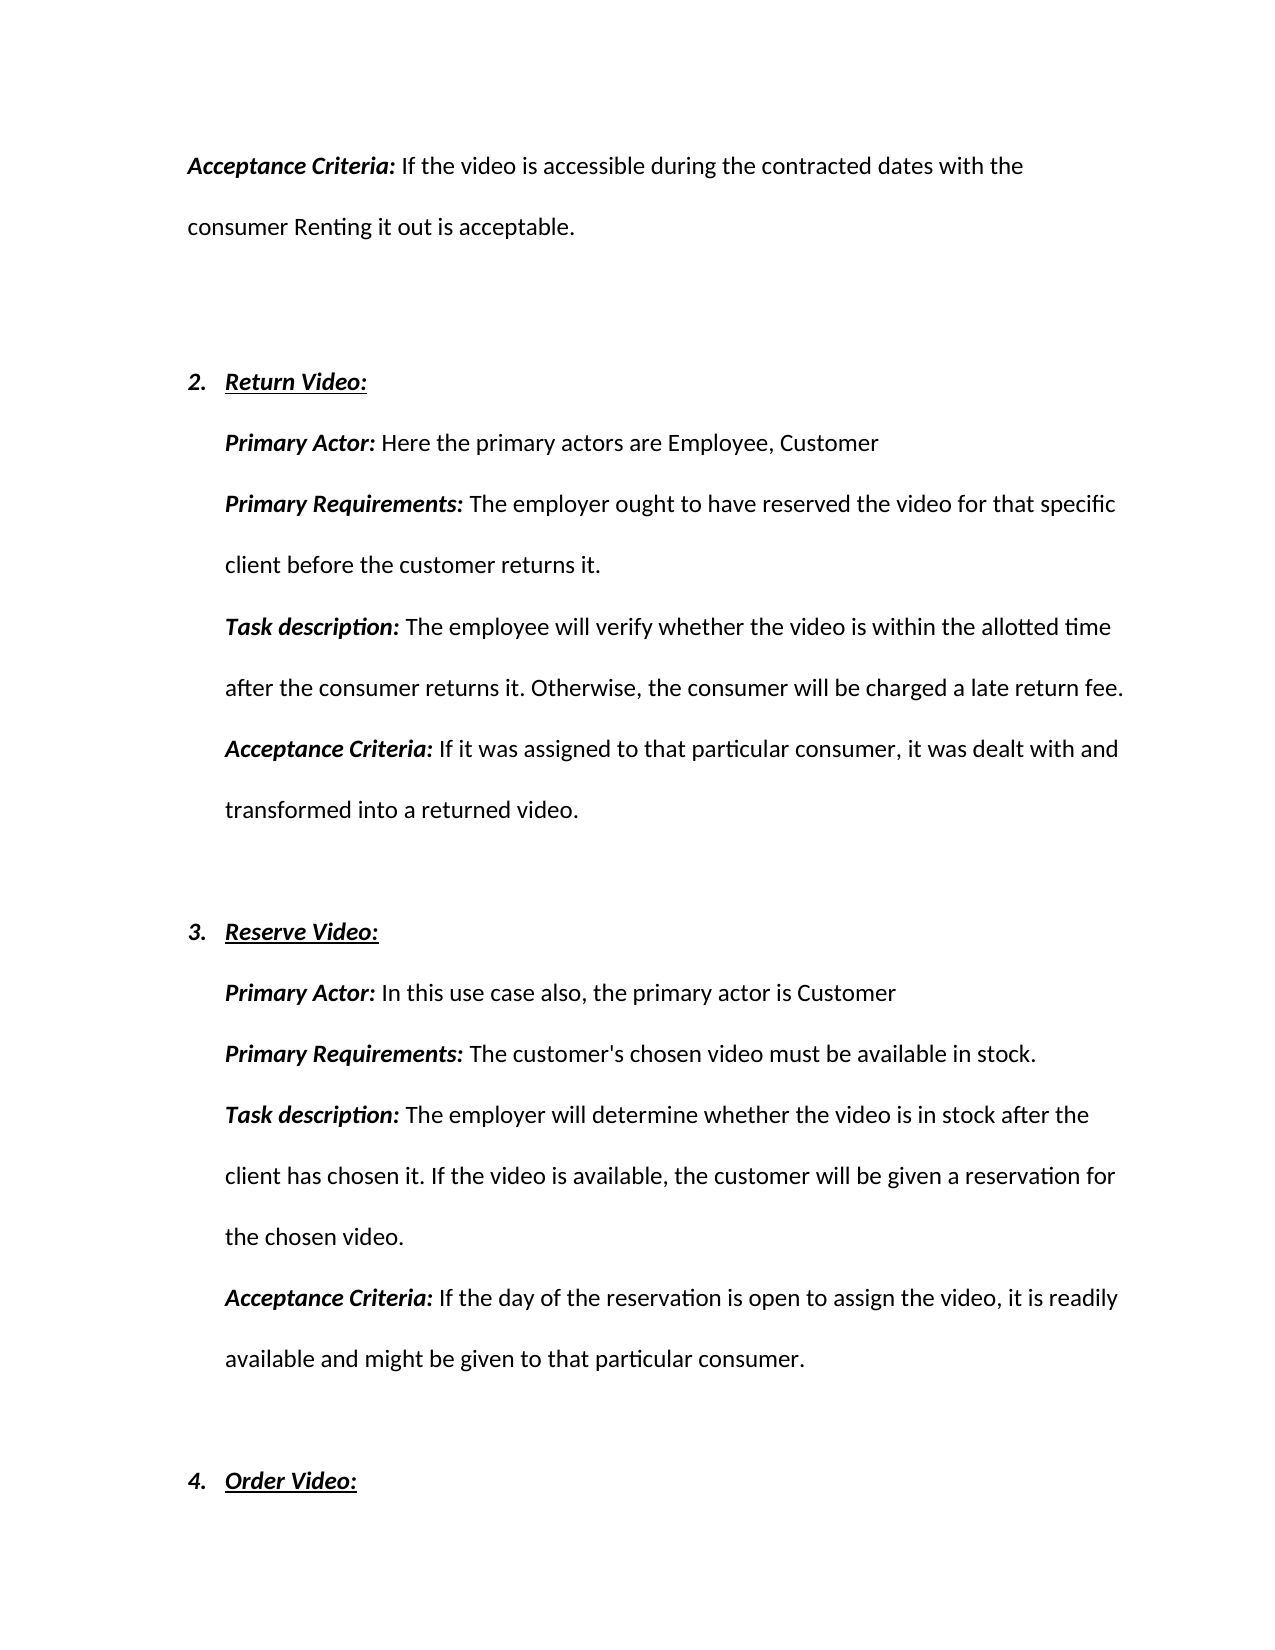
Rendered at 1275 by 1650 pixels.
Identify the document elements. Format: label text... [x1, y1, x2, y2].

list Acceptance Criteria: If the day of the reservation is open to assign the video, it is readily available and might be given to that particular consumer. [225, 1282, 1125, 1374]
list Return Video: [187, 366, 1125, 397]
list Order Video: [187, 1465, 1125, 1496]
list Acceptance Criteria: If it was assigned to that particular consumer, it was dealt with and transformed into a returned video. [225, 733, 1125, 824]
list Task description: The employer will determine whether the video is in stock after the client has chosen it. If the video is available, the customer will be given a reservation for the chosen video. [225, 1099, 1125, 1252]
text Acceptance Criteria: If the video is accessible during the contracted dates with the consumer Renting it out is acceptable. [187, 150, 1125, 242]
list Primary Requirements: The employer ought to have reserved the video for that specific client before the customer returns it. [225, 488, 1125, 580]
list Primary Requirements: The customer's chosen video must be available in stock. [225, 1038, 1125, 1068]
list Reserve Video: [187, 916, 1125, 946]
list Primary Actor: Here the primary actors are Employee, Customer [225, 427, 1125, 458]
list Task description: The employee will verify whether the video is within the allotted time after the consumer returns it. Otherwise, the consumer will be charged a late return fee. [225, 611, 1125, 702]
list Primary Actor: In this use case also, the primary actor is Customer [225, 977, 1125, 1007]
